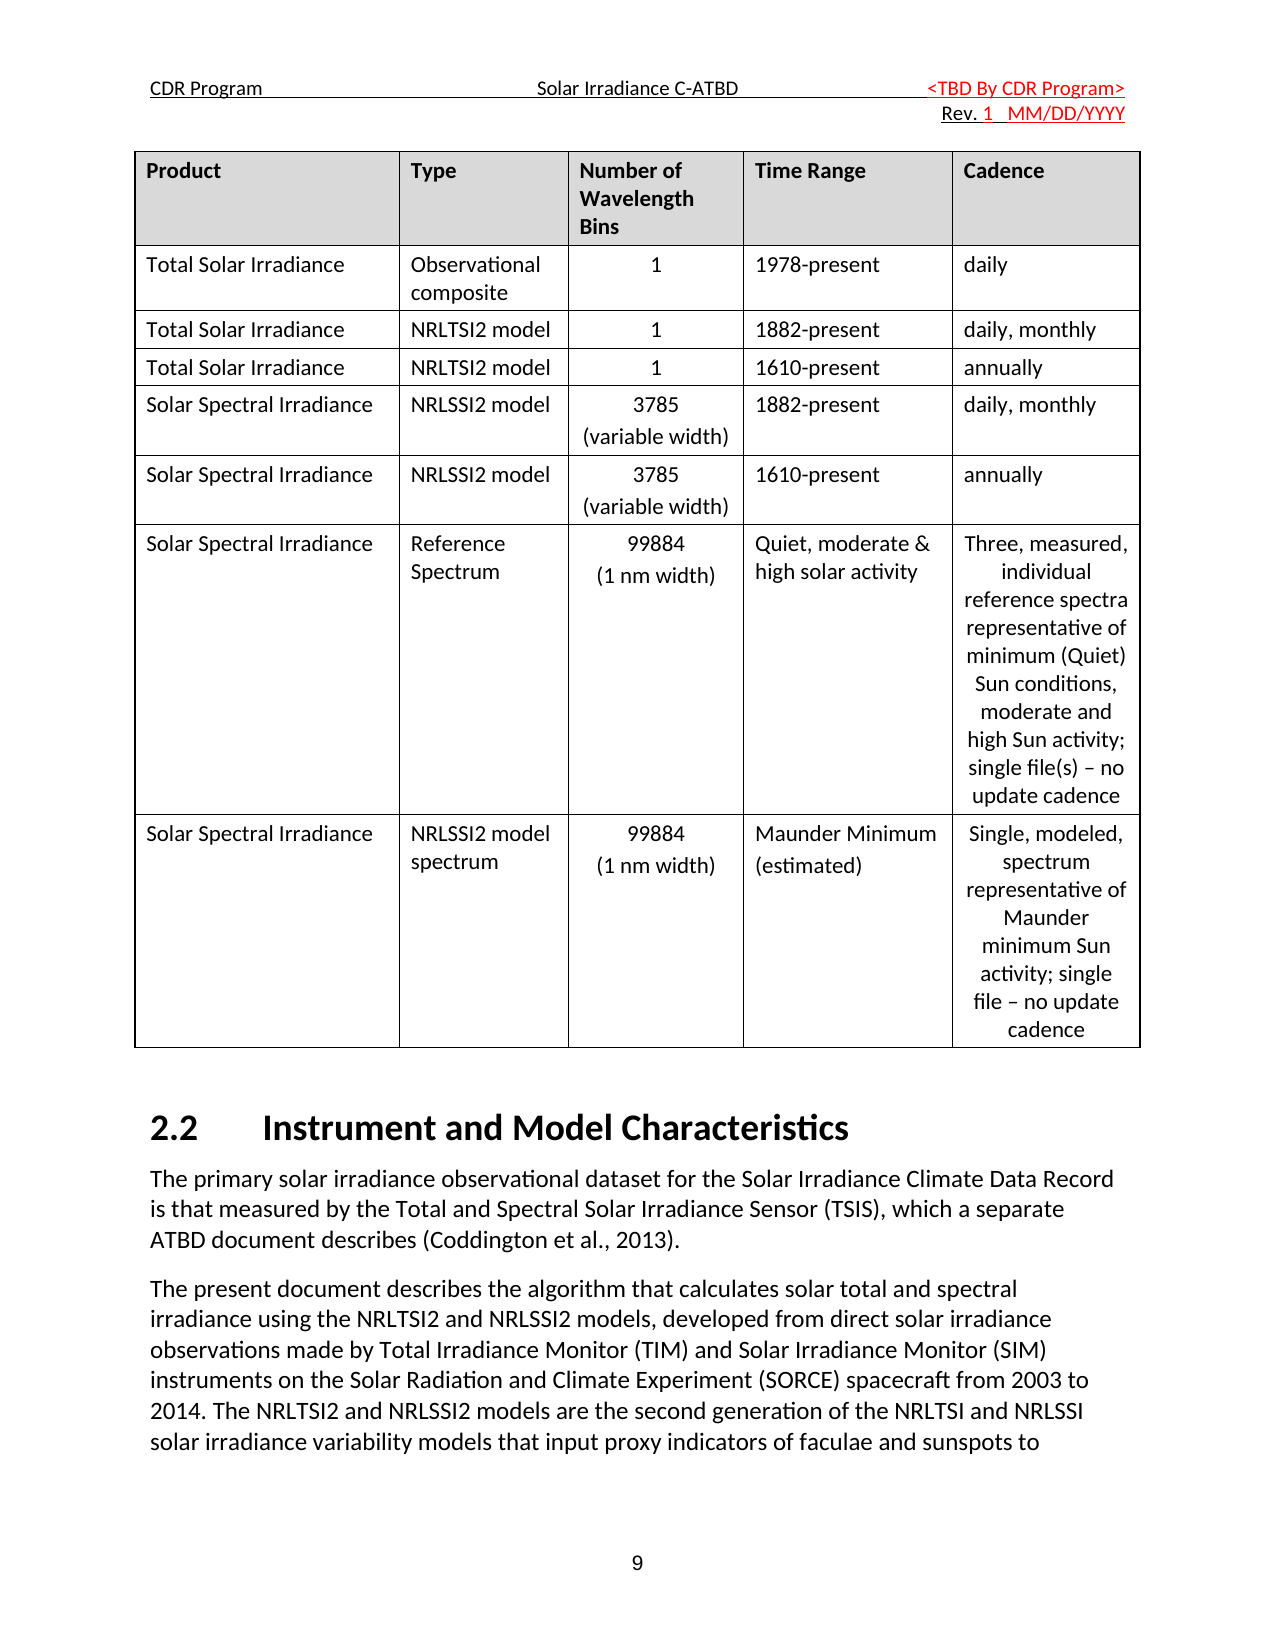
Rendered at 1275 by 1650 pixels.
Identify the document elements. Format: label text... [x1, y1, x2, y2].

table_cell daily [953, 246, 1139, 310]
table_cell 1978-present [744, 246, 952, 310]
table_cell Solar Spectral Irradiance [136, 386, 399, 454]
table_cell 3785 (variable width) [569, 456, 743, 524]
table_cell Total Solar Irradiance [136, 246, 399, 310]
table_header Product [136, 152, 399, 245]
table_cell NRLSSI2 model spectrum [400, 815, 568, 1047]
table_header Number of Wavelength Bins [569, 152, 743, 245]
table_cell 1610-present [744, 456, 952, 524]
table_cell NRLTSI2 model [400, 311, 568, 347]
table_cell Total Solar Irradiance [136, 311, 399, 347]
table_cell Reference Spectrum [400, 525, 568, 814]
table_cell daily, monthly [953, 311, 1139, 347]
table_cell 3785 (variable width) [569, 386, 743, 454]
table_cell Single, modeled, spectrum representative of Maunder minimum Sun activity; single file – no update cadence [953, 815, 1139, 1047]
table_cell Solar Spectral Irradiance [136, 525, 399, 814]
table_cell Total Solar Irradiance [136, 349, 399, 385]
table_cell 1 [569, 246, 743, 310]
table_cell NRLSSI2 model [400, 386, 568, 454]
table_cell Observational composite [400, 246, 568, 310]
table_cell annually [953, 349, 1139, 385]
table_header Cadence [953, 152, 1139, 245]
table_cell 1 [569, 349, 743, 385]
table_cell 1882-present [744, 311, 952, 347]
table_cell NRLSSI2 model [400, 456, 568, 524]
table_cell 1 [569, 311, 743, 347]
table_header Type [400, 152, 568, 245]
table_header Time Range [744, 152, 952, 245]
table_cell 99884 (1 nm width) [569, 525, 743, 814]
table_cell 1882-present [744, 386, 952, 454]
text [150, 1273, 1125, 1456]
table_cell 99884 (1 nm width) [569, 815, 743, 1047]
table_cell daily, monthly [953, 386, 1139, 454]
table_cell Three, measured, individual reference spectra representative of minimum (Quiet) Sun conditions, moderate and high Sun activity; single file(s) – no update cadence [953, 525, 1139, 814]
table_cell Solar Spectral Irradiance [136, 815, 399, 1047]
table_cell annually [953, 456, 1139, 524]
table_cell 1610-present [744, 349, 952, 385]
subtitle Instrument and Model Characteristics [150, 1104, 1125, 1149]
table_cell Maunder Minimum (estimated) [744, 815, 952, 1047]
table_cell NRLTSI2 model [400, 349, 568, 385]
text The primary solar irradiance observational dataset for the Solar Irradiance Climate Data Record is that measured by the Total and Spectral Solar Irradiance Sensor (TSIS), which a separate ATBD document describes (Coddington et al., 2013). [150, 1163, 1125, 1254]
table_cell Solar Spectral Irradiance [136, 456, 399, 524]
table_cell Quiet, moderate & high solar activity [744, 525, 952, 814]
